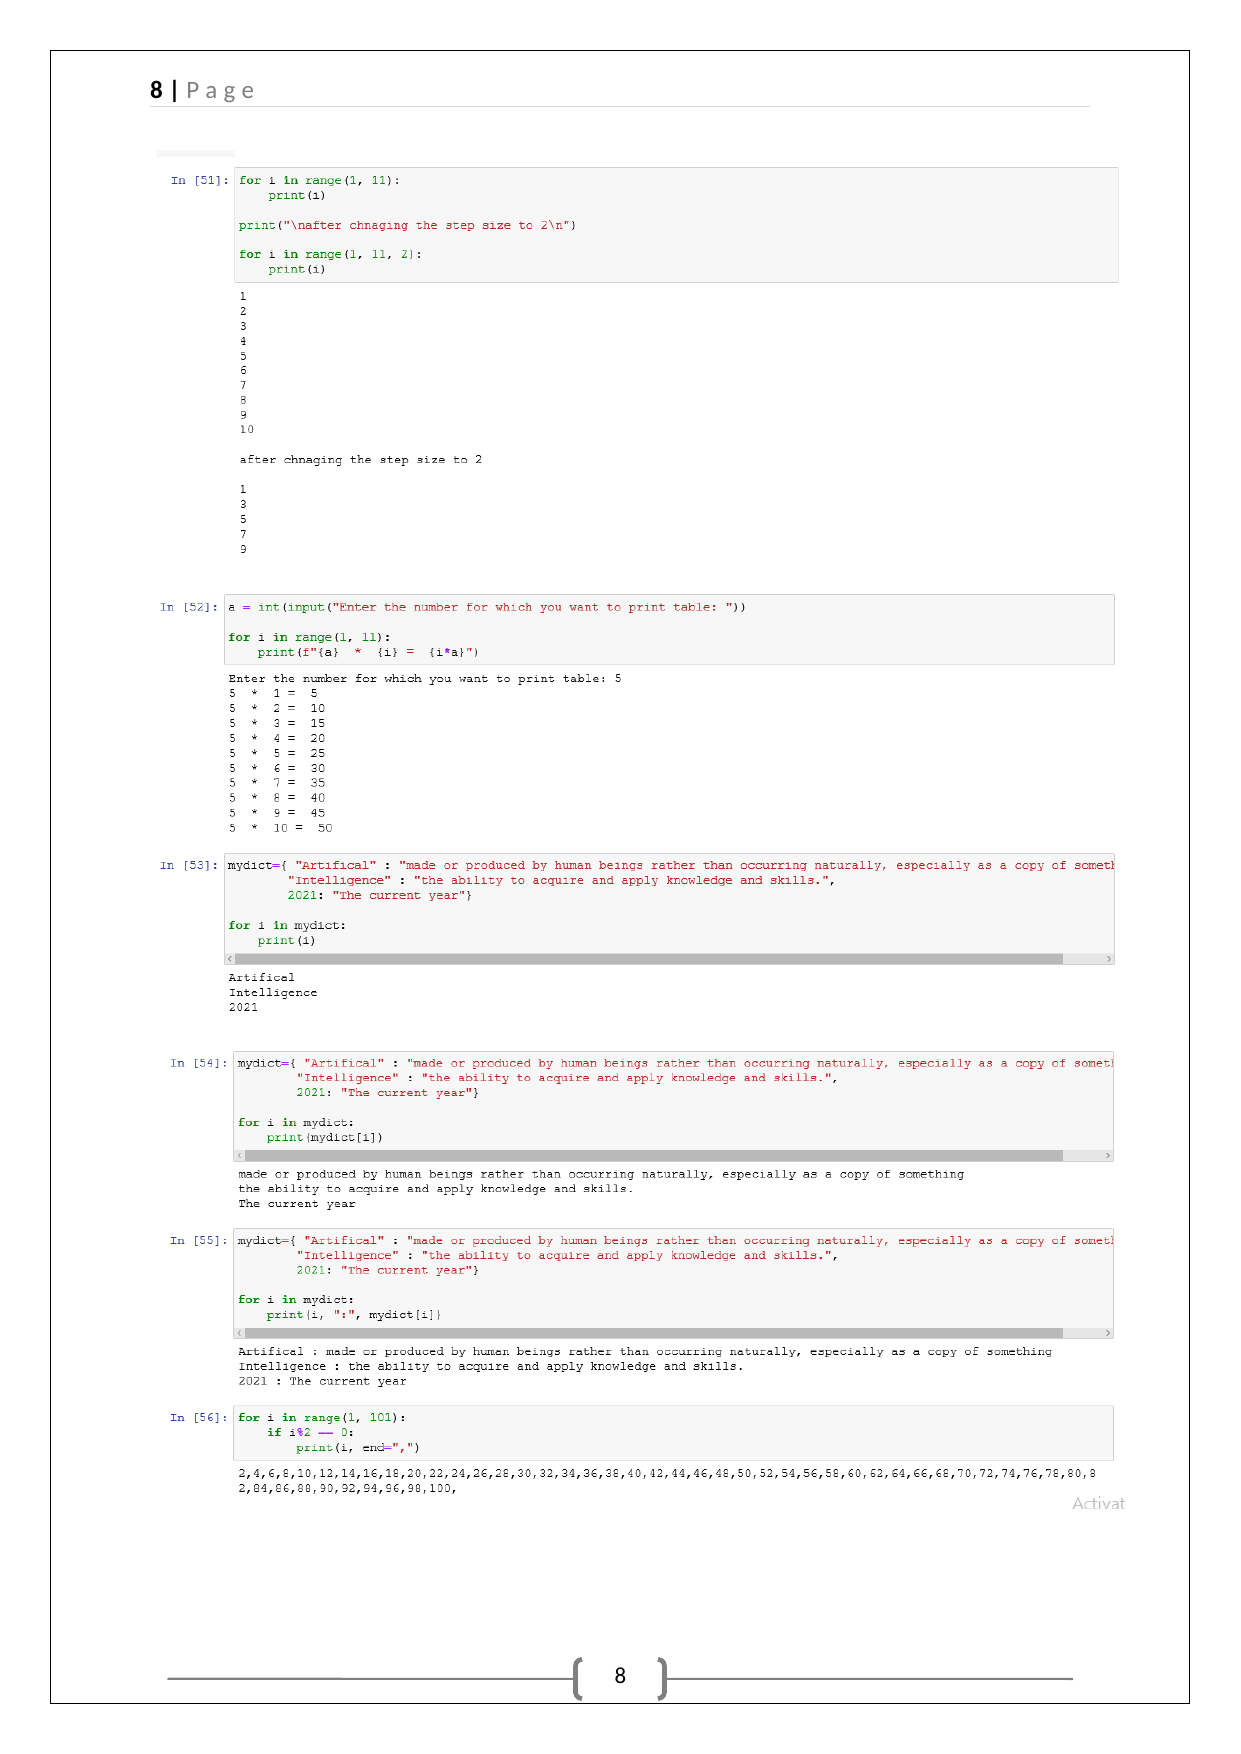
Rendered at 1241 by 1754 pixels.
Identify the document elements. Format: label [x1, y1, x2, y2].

picture [150, 1039, 1125, 1509]
picture [150, 150, 1125, 564]
picture [150, 588, 1125, 1015]
